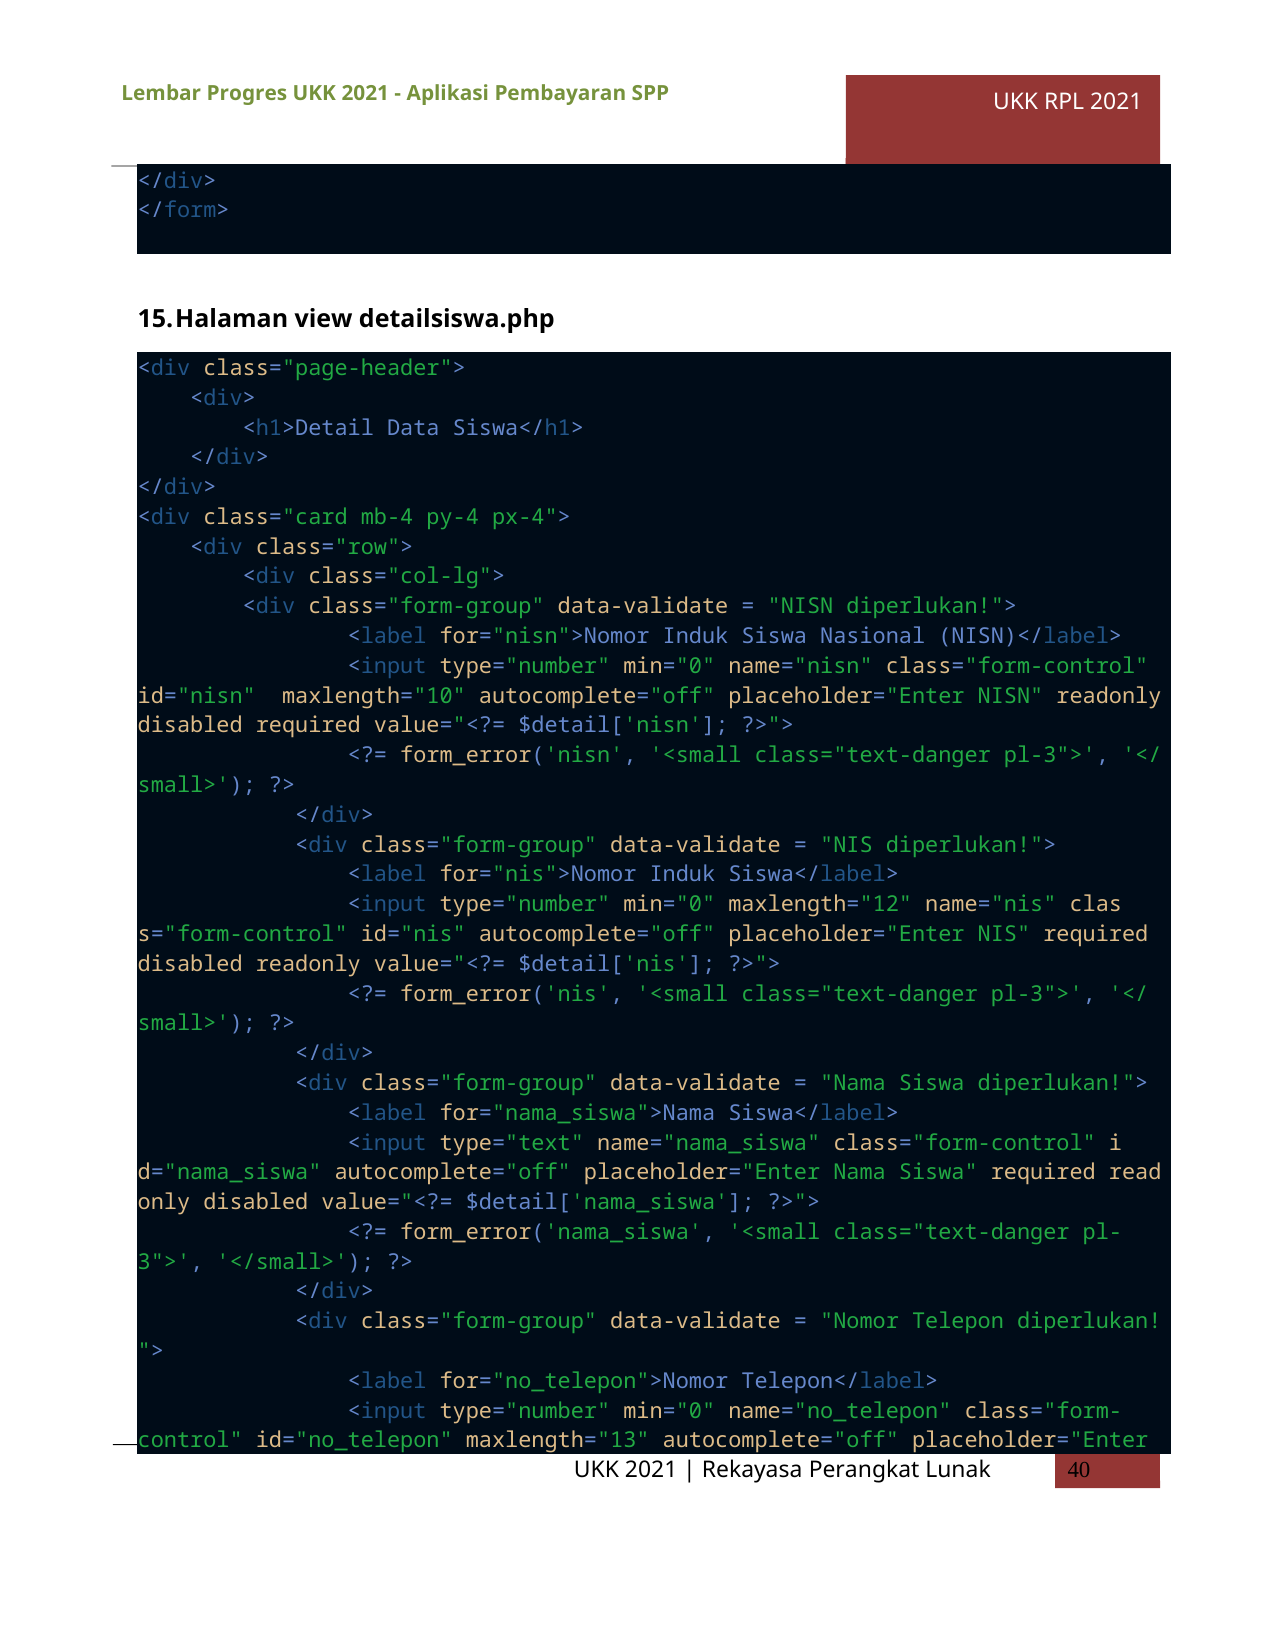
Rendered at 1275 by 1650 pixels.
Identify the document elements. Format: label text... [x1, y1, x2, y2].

text <div class="card mb-4 py-4 px-4"> [137, 501, 1171, 531]
text </div> [137, 799, 1171, 828]
text <div class="col-lg"> [137, 560, 1171, 590]
text <label for="nis">Nomor Induk Siswa</label> [137, 858, 1171, 888]
text </div> [137, 471, 1171, 501]
text <div class="form-group" data-validate = "Nomor Telepon diperlukan!"> [137, 1305, 1171, 1365]
text <div> [137, 382, 1171, 411]
text <?= form_error('nis', '<small class="text-danger pl-3">', '</small>'); ?> [137, 977, 1171, 1037]
text </div> [137, 1275, 1171, 1305]
text </div> [137, 164, 1171, 194]
text <div class="page-header"> [137, 352, 1171, 382]
text <div class="form-group" data-validate = "NIS diperlukan!"> [137, 828, 1171, 858]
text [137, 1394, 1171, 1454]
text <div class="form-group" data-validate = "NISN diperlukan!"> [137, 590, 1171, 620]
text <label for="no_telepon">Nomor Telepon</label> [137, 1365, 1171, 1394]
text <h1>Detail Data Siswa</h1> [137, 411, 1171, 441]
text <?= form_error('nama_siswa', '<small class="text-danger pl-3">', '</small>'); ?> [137, 1216, 1171, 1275]
text </div> [137, 441, 1171, 471]
text <input type="number" min="0" maxlength="12" name="nis" class="form-control" id="nis" autocomplete="off" placeholder="Enter NIS" required disabled readonly value="<?= $detail['nis']; ?>"> [137, 888, 1171, 977]
text <?= form_error('nisn', '<small class="text-danger pl-3">', '</small>'); ?> [137, 739, 1171, 799]
text <input type="number" min="0" name="nisn" class="form-control" id="nisn" maxlength="10" autocomplete="off" placeholder="Enter NISN" readonly disabled required value="<?= $detail['nisn']; ?>"> [137, 650, 1171, 739]
list Halaman view detailsiswa.php [137, 301, 1171, 335]
text <input type="text" name="nama_siswa" class="form-control" id="nama_siswa" autocomplete="off" placeholder="Enter Nama Siswa" required readonly disabled value="<?= $detail['nama_siswa']; ?>"> [137, 1126, 1171, 1216]
text <label for="nisn">Nomor Induk Siswa Nasional (NISN)</label> [137, 620, 1171, 650]
text </form> [137, 194, 1171, 224]
text </div> [137, 1037, 1171, 1067]
text <div class="form-group" data-validate = "Nama Siswa diperlukan!"> [137, 1067, 1171, 1097]
text <label for="nama_siswa">Nama Siswa</label> [137, 1097, 1171, 1126]
text <div class="row"> [137, 531, 1171, 560]
